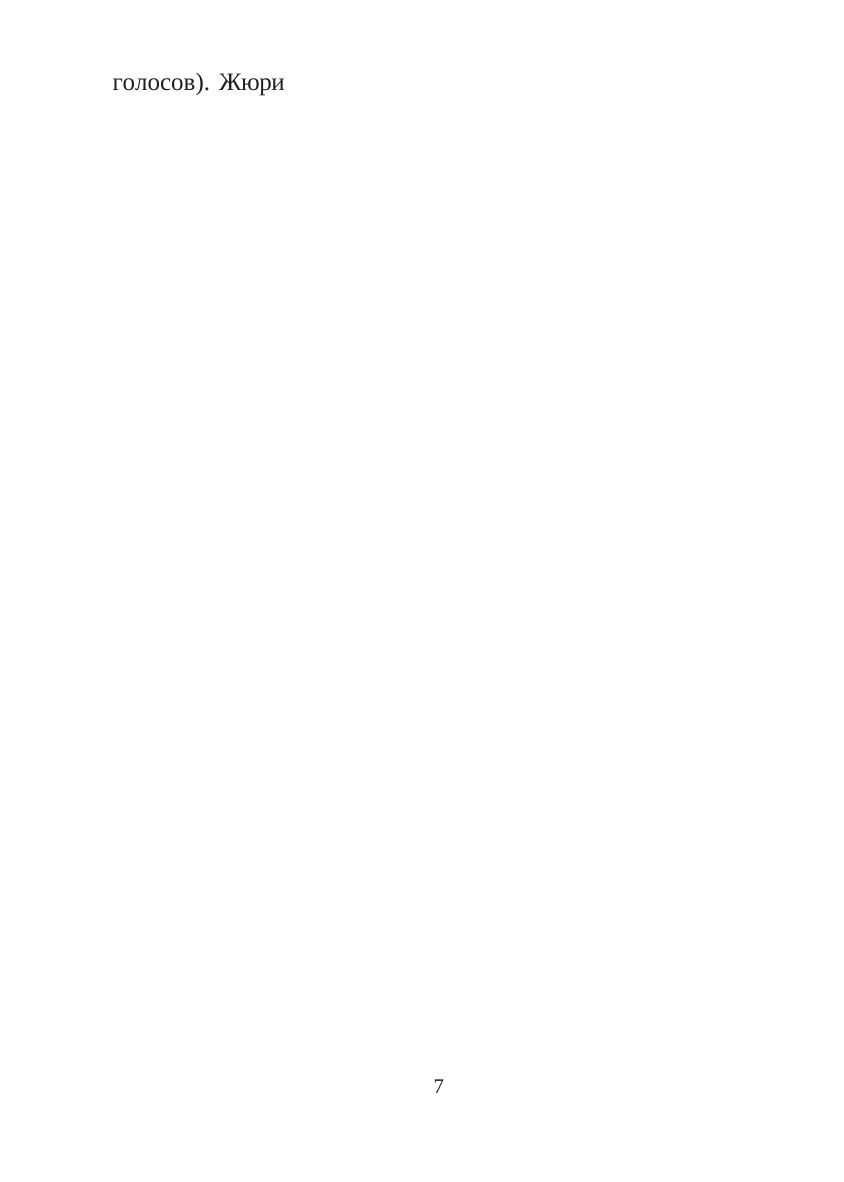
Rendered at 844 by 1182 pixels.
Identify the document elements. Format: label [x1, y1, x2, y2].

list [112, 67, 767, 95]
